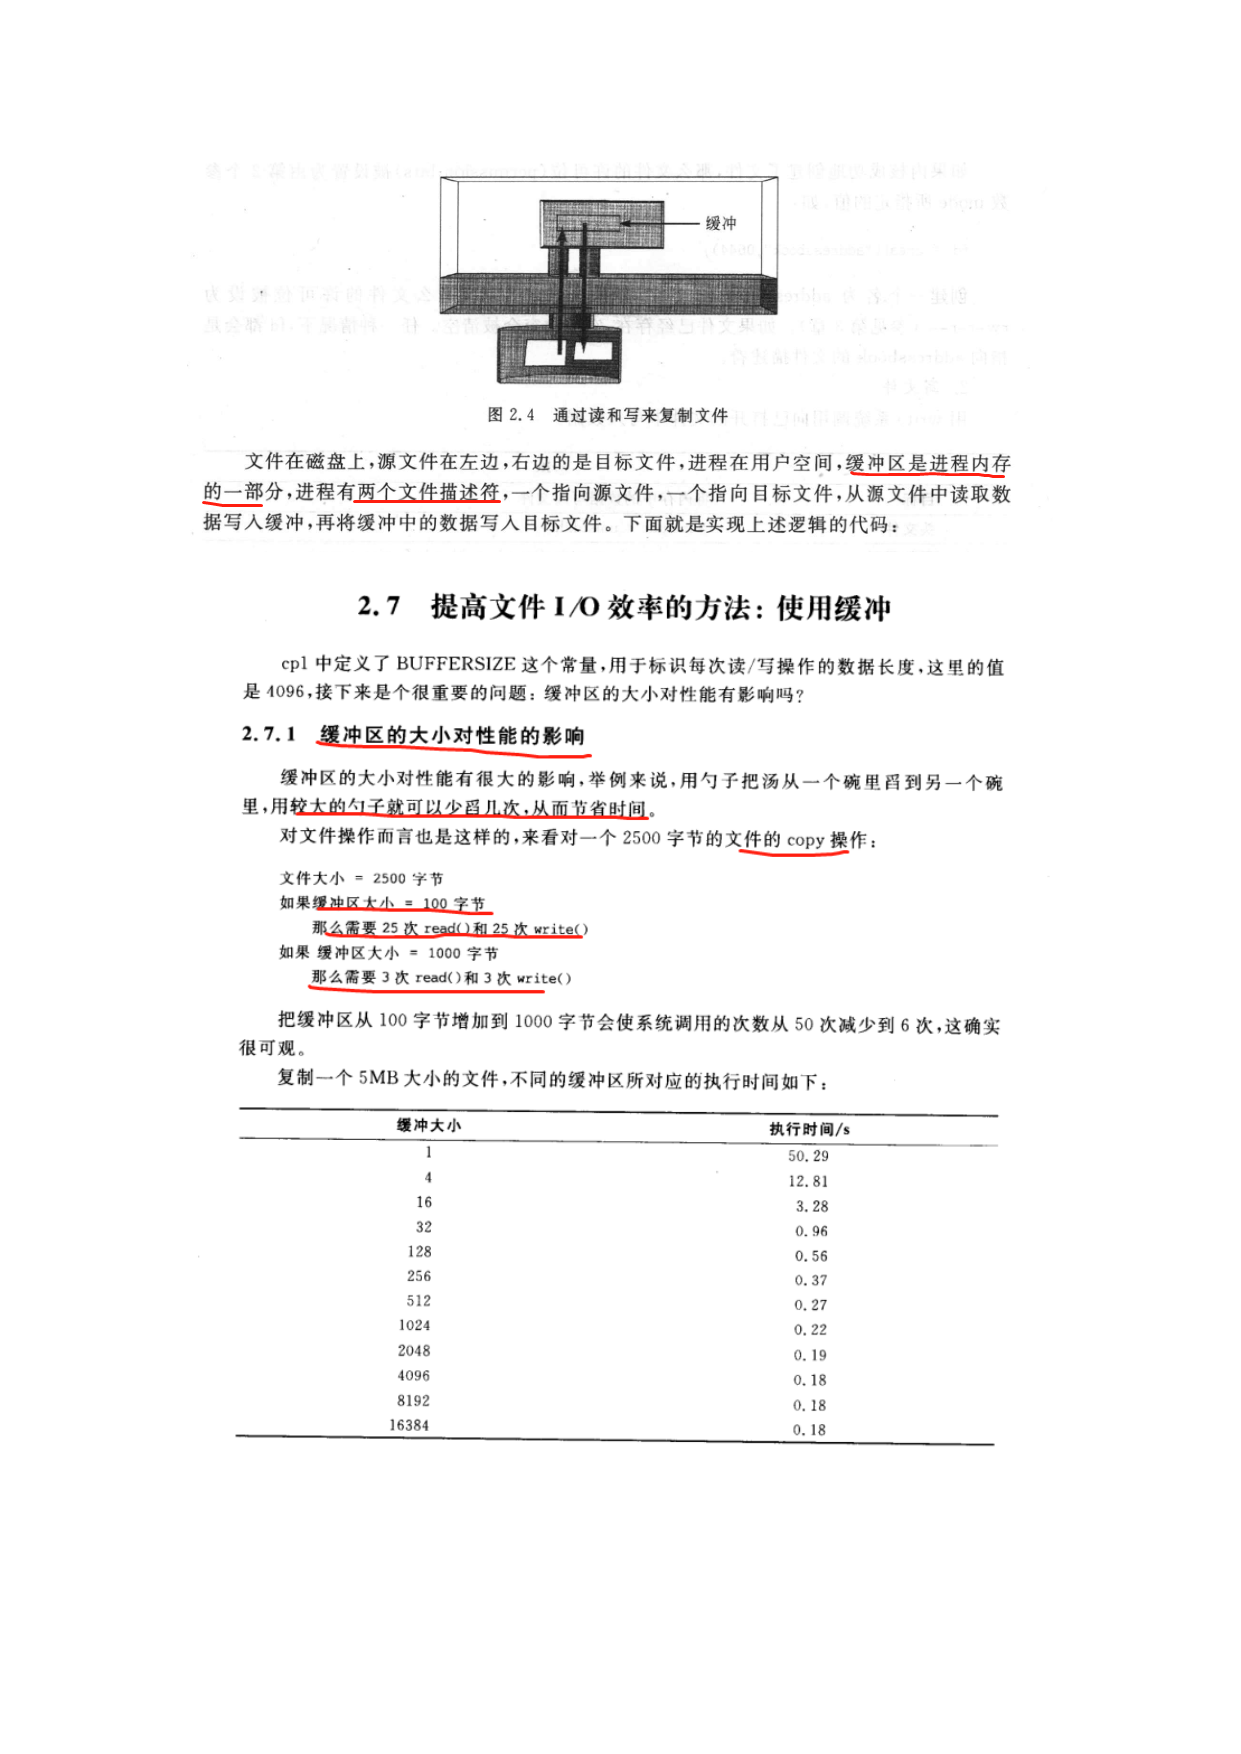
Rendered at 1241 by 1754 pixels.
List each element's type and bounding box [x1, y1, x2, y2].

picture [187, 162, 1053, 552]
picture [187, 584, 1053, 1451]
